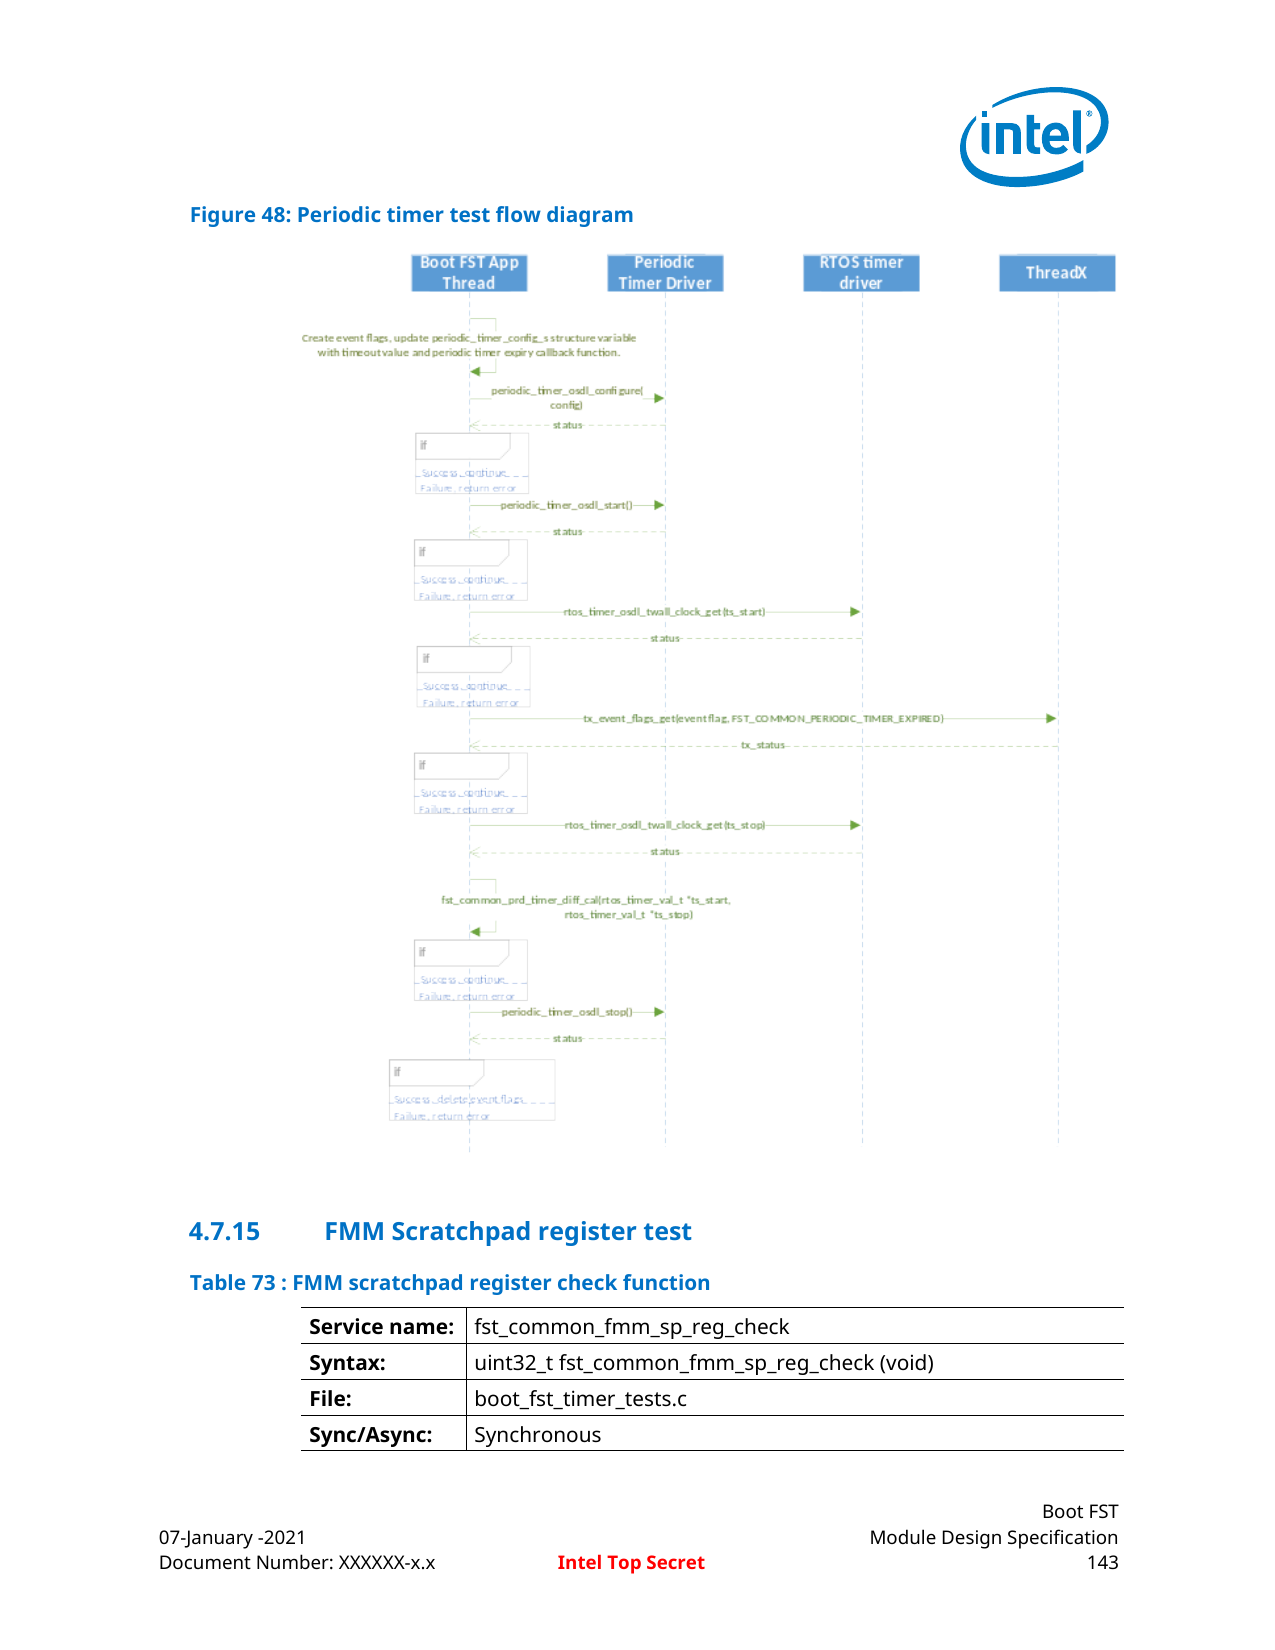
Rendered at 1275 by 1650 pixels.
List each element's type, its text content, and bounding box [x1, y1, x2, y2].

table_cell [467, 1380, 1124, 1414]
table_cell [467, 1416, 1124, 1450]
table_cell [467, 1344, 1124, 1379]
text Table 73 : FMM scratchpad register check function [189, 1272, 1117, 1295]
text Figure 48: Periodic timer test flow diagram [189, 204, 1117, 227]
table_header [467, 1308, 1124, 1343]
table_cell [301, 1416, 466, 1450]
subtitle FMM Scratchpad register test [189, 1216, 1117, 1247]
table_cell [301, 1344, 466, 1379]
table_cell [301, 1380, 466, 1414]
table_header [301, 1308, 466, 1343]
